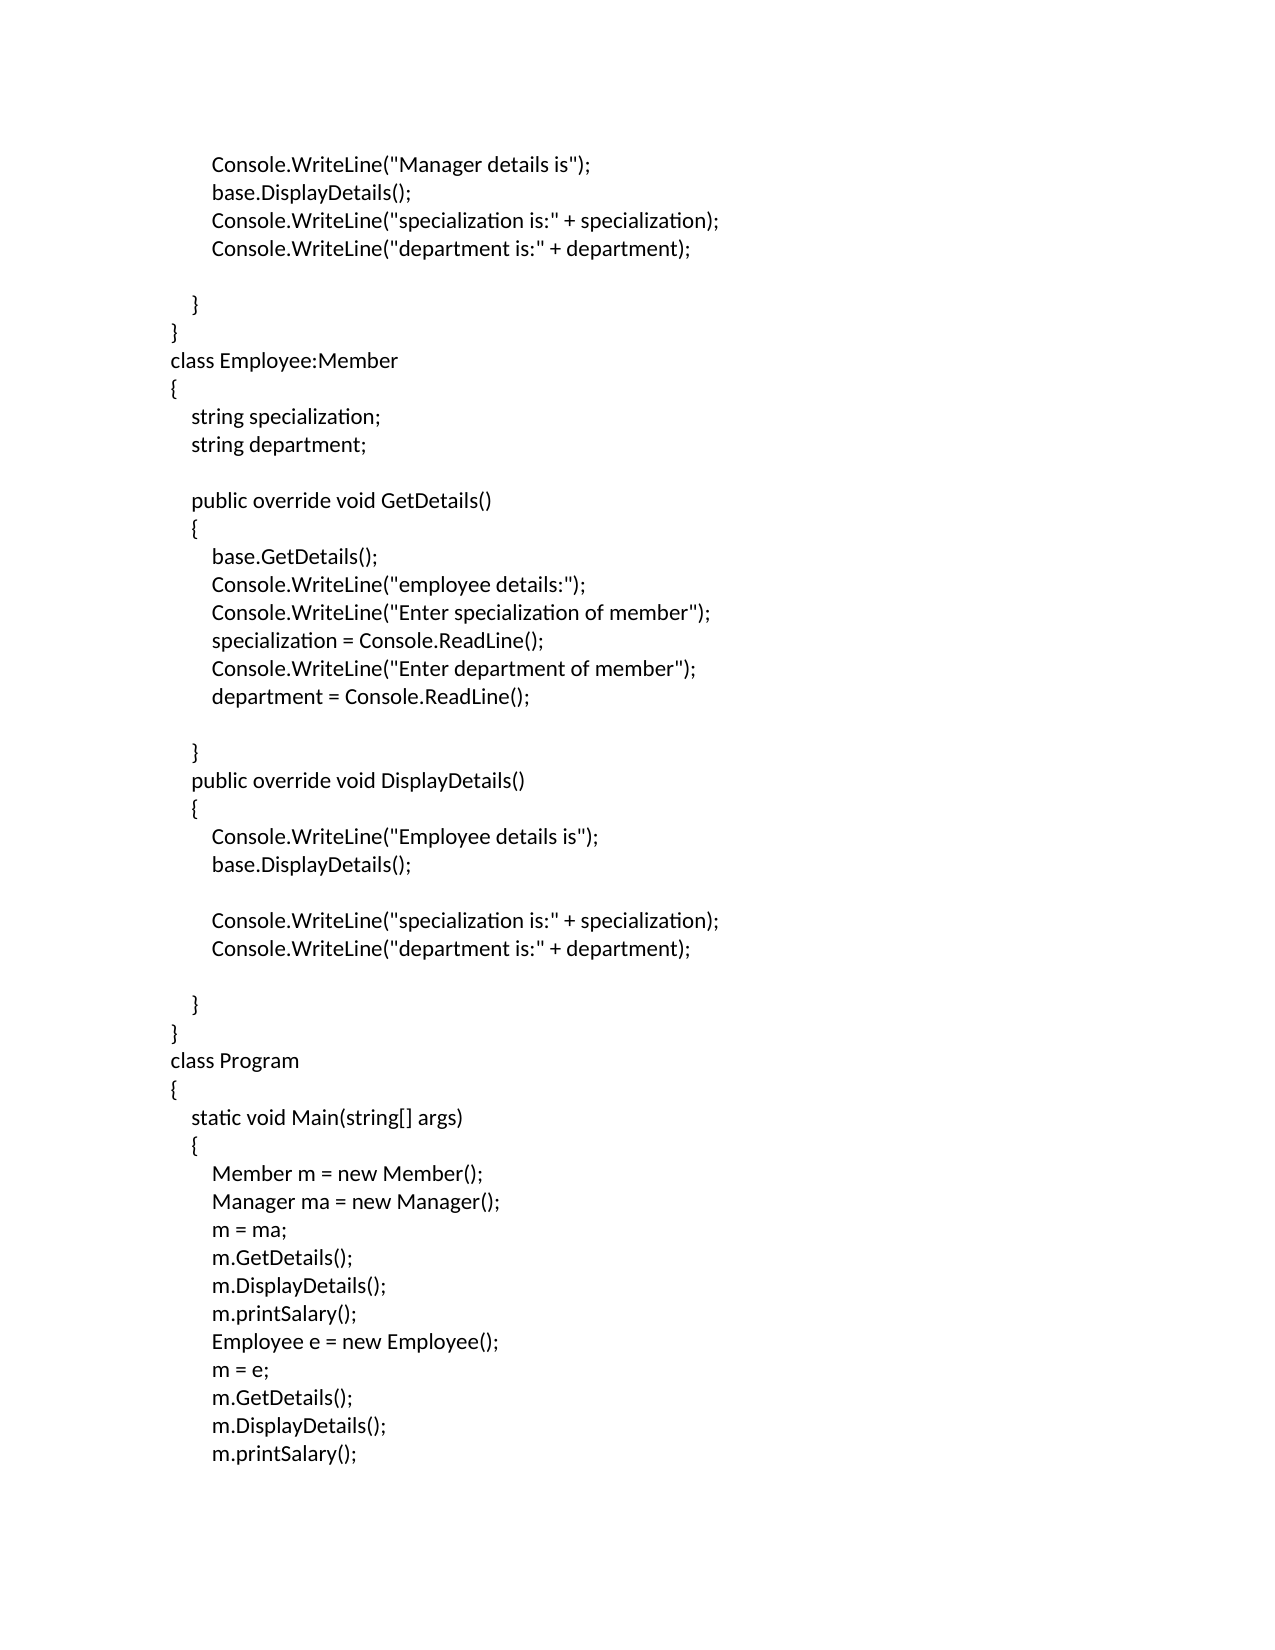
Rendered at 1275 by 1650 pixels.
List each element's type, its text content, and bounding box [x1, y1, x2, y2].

text string specialization; [150, 402, 1125, 430]
text { [150, 794, 1125, 822]
text string department; [150, 430, 1125, 458]
text m = ma; [150, 1215, 1125, 1243]
text Member m = new Member(); [150, 1159, 1125, 1187]
text Console.WriteLine("employee details:"); [150, 570, 1125, 598]
text class Program [150, 1047, 1125, 1075]
text public override void GetDetails() [150, 486, 1125, 514]
text Console.WriteLine("department is:" + department); [150, 934, 1125, 963]
text m.printSalary(); [150, 1439, 1125, 1467]
text static void Main(string[] args) [150, 1103, 1125, 1131]
text Console.WriteLine("Enter specialization of member"); [150, 598, 1125, 626]
text } [150, 991, 1125, 1019]
text m.printSalary(); [150, 1299, 1125, 1327]
text m.GetDetails(); [150, 1243, 1125, 1271]
text class Employee:Member [150, 346, 1125, 374]
text Console.WriteLine("specialization is:" + specialization); [150, 206, 1125, 234]
text m.DisplayDetails(); [150, 1411, 1125, 1439]
text base.DisplayDetails(); [150, 851, 1125, 878]
text department = Console.ReadLine(); [150, 682, 1125, 710]
text base.GetDetails(); [150, 542, 1125, 570]
text specialization = Console.ReadLine(); [150, 626, 1125, 654]
text { [150, 374, 1125, 402]
text } [150, 738, 1125, 766]
text } [150, 318, 1125, 346]
text Console.WriteLine("Manager details is"); [150, 150, 1125, 178]
text m.GetDetails(); [150, 1383, 1125, 1411]
text } [150, 1019, 1125, 1047]
text Console.WriteLine("department is:" + department); [150, 234, 1125, 262]
text base.DisplayDetails(); [150, 178, 1125, 206]
text Employee e = new Employee(); [150, 1327, 1125, 1355]
text Console.WriteLine("Enter department of member"); [150, 654, 1125, 682]
text Console.WriteLine("specialization is:" + specialization); [150, 907, 1125, 934]
text } [150, 290, 1125, 318]
text { [150, 1131, 1125, 1159]
text Console.WriteLine("Employee details is"); [150, 822, 1125, 851]
text public override void DisplayDetails() [150, 766, 1125, 794]
text m.DisplayDetails(); [150, 1271, 1125, 1299]
text m = e; [150, 1355, 1125, 1383]
text { [150, 514, 1125, 542]
text Manager ma = new Manager(); [150, 1187, 1125, 1215]
text { [150, 1075, 1125, 1103]
